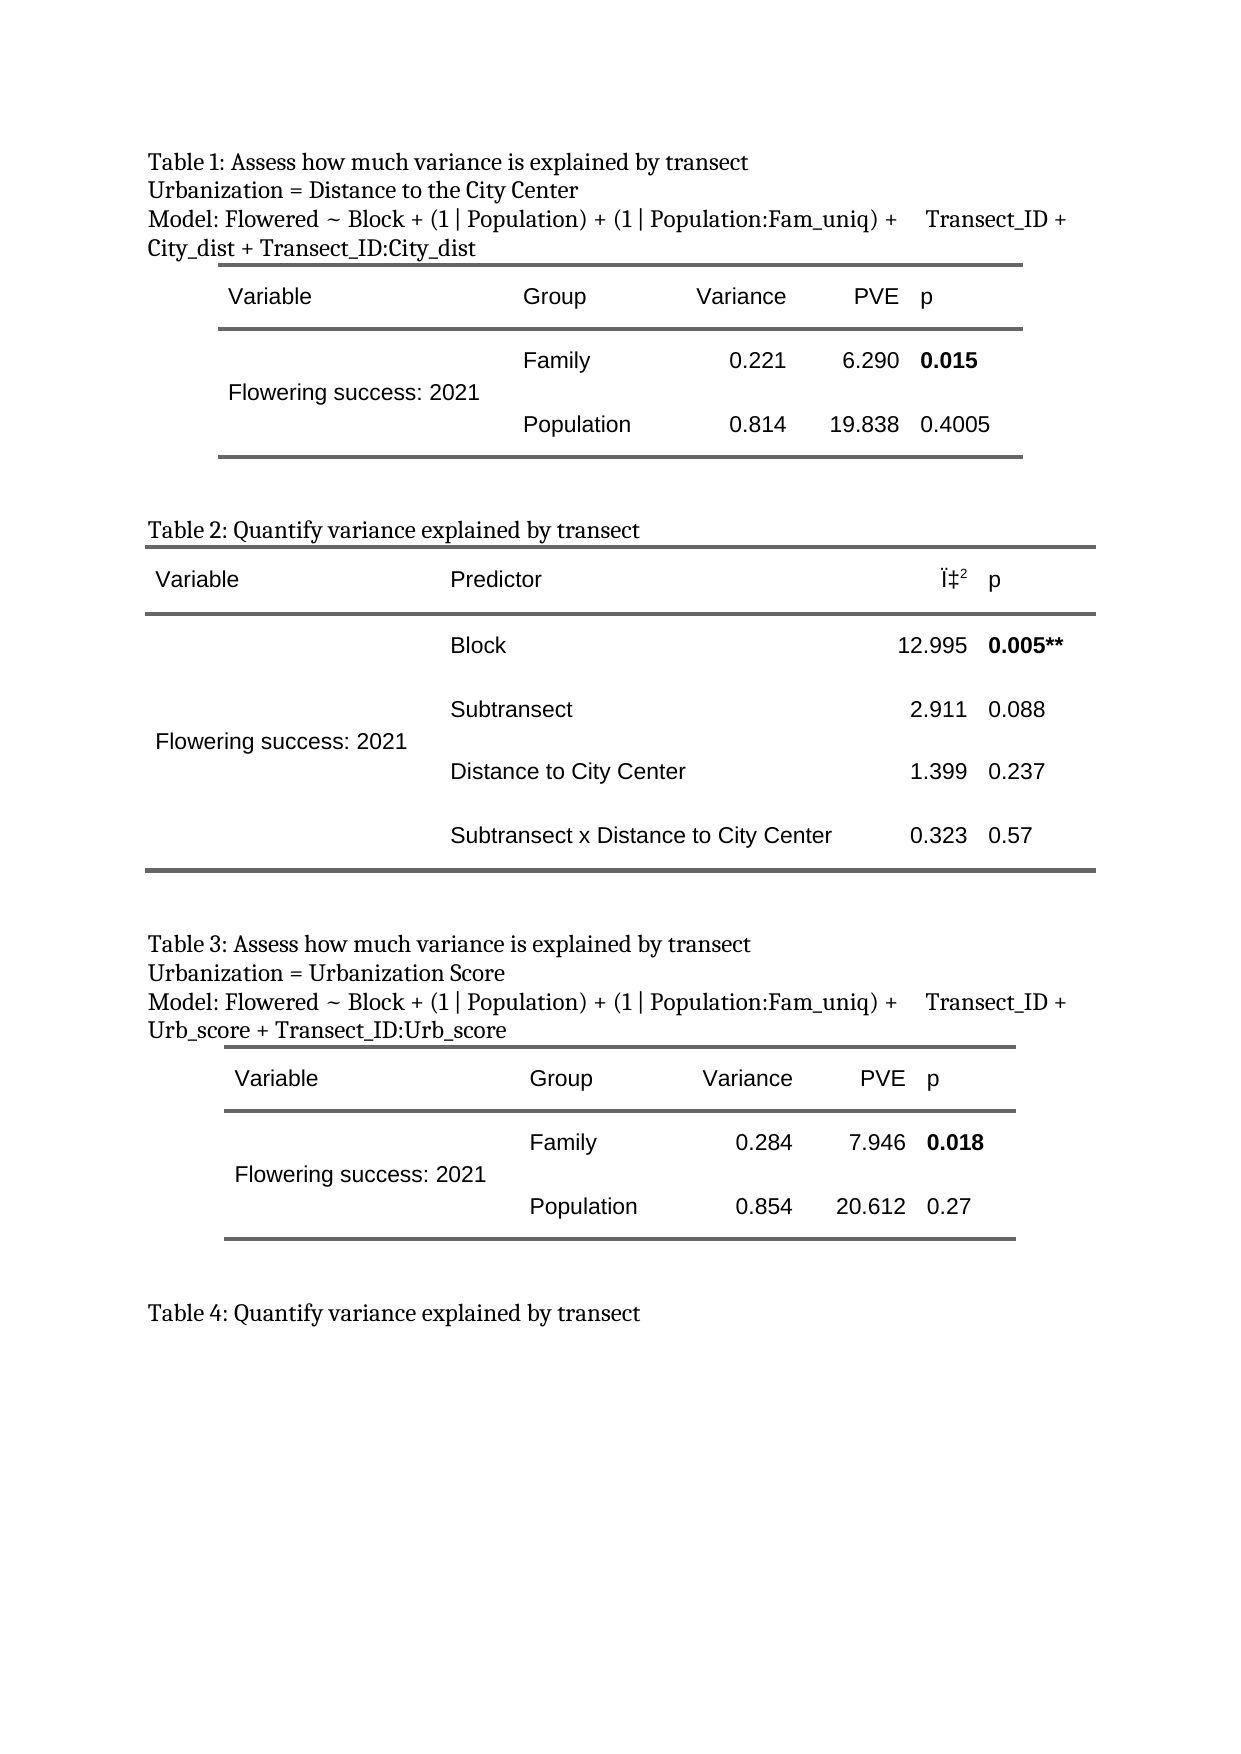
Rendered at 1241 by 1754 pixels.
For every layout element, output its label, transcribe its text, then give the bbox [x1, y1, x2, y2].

table_cell 0.27 [916, 1173, 1016, 1237]
table_cell Flowering success: 2021 [145, 616, 440, 868]
table_cell 0.237 [978, 740, 1096, 804]
table_cell Distance to City Center [440, 740, 864, 804]
table_cell Population [513, 391, 663, 455]
table_cell 1.399 [865, 740, 978, 804]
table_header PVE [803, 1049, 916, 1109]
table_header Ï‡2 [865, 549, 978, 612]
table_cell 0.57 [978, 804, 1096, 868]
table_cell Population [519, 1173, 670, 1237]
table_header Variance [670, 1049, 803, 1109]
table_cell 0.015 [910, 331, 1023, 391]
text Urbanization = Distance to the City Center [148, 176, 1093, 205]
table_cell Family [519, 1113, 670, 1173]
table_cell 0.284 [670, 1113, 803, 1173]
table_header p [910, 267, 1023, 327]
table_cell 0.005** [978, 616, 1096, 676]
table_cell 0.854 [670, 1173, 803, 1237]
table_cell Flowering success: 2021 [218, 331, 512, 455]
table_header Variance [664, 267, 797, 327]
text Table 2: Quantify variance explained by transect [148, 516, 1093, 545]
table_cell Flowering success: 2021 [224, 1113, 519, 1237]
table_cell 6.290 [797, 331, 910, 391]
table_cell 2.911 [865, 676, 978, 740]
table_cell 19.838 [797, 391, 910, 455]
table_cell 0.018 [916, 1113, 1016, 1173]
table_header PVE [797, 267, 910, 327]
text Urbanization = Urbanization Score [148, 959, 1093, 987]
text Table 1: Assess how much variance is explained by transect [148, 148, 1093, 176]
table_header Variable [224, 1049, 519, 1109]
table_cell 20.612 [803, 1173, 916, 1237]
table_cell 0.323 [865, 804, 978, 868]
table_cell Block [440, 616, 864, 676]
table_header Group [513, 267, 663, 327]
table_cell 7.946 [803, 1113, 916, 1173]
table_header p [916, 1049, 1016, 1109]
table_cell Subtransect [440, 676, 864, 740]
text Table 3: Assess how much variance is explained by transect [148, 930, 1093, 959]
table_header Predictor [440, 549, 864, 612]
text Model: Flowered ~ Block + (1 | Population) + (1 | Population:Fam_uniq) + Transect_ID + Urb_score + Transect_ID:Urb_score [148, 987, 1093, 1045]
table_header Variable [218, 267, 512, 327]
table_cell 0.4005 [910, 391, 1023, 455]
table_header Variable [145, 549, 440, 612]
table_cell 12.995 [865, 616, 978, 676]
table_cell 0.088 [978, 676, 1096, 740]
text Model: Flowered ~ Block + (1 | Population) + (1 | Population:Fam_uniq) + Transect_ID + City_dist + Transect_ID:City_dist [148, 205, 1093, 263]
table_header p [978, 549, 1096, 612]
text Table 4: Quantify variance explained by transect [148, 1299, 1093, 1327]
table_cell Family [513, 331, 663, 391]
table_cell Subtransect x Distance to City Center [440, 804, 864, 868]
table_cell 0.221 [664, 331, 797, 391]
table_header Group [519, 1049, 670, 1109]
table_cell 0.814 [664, 391, 797, 455]
